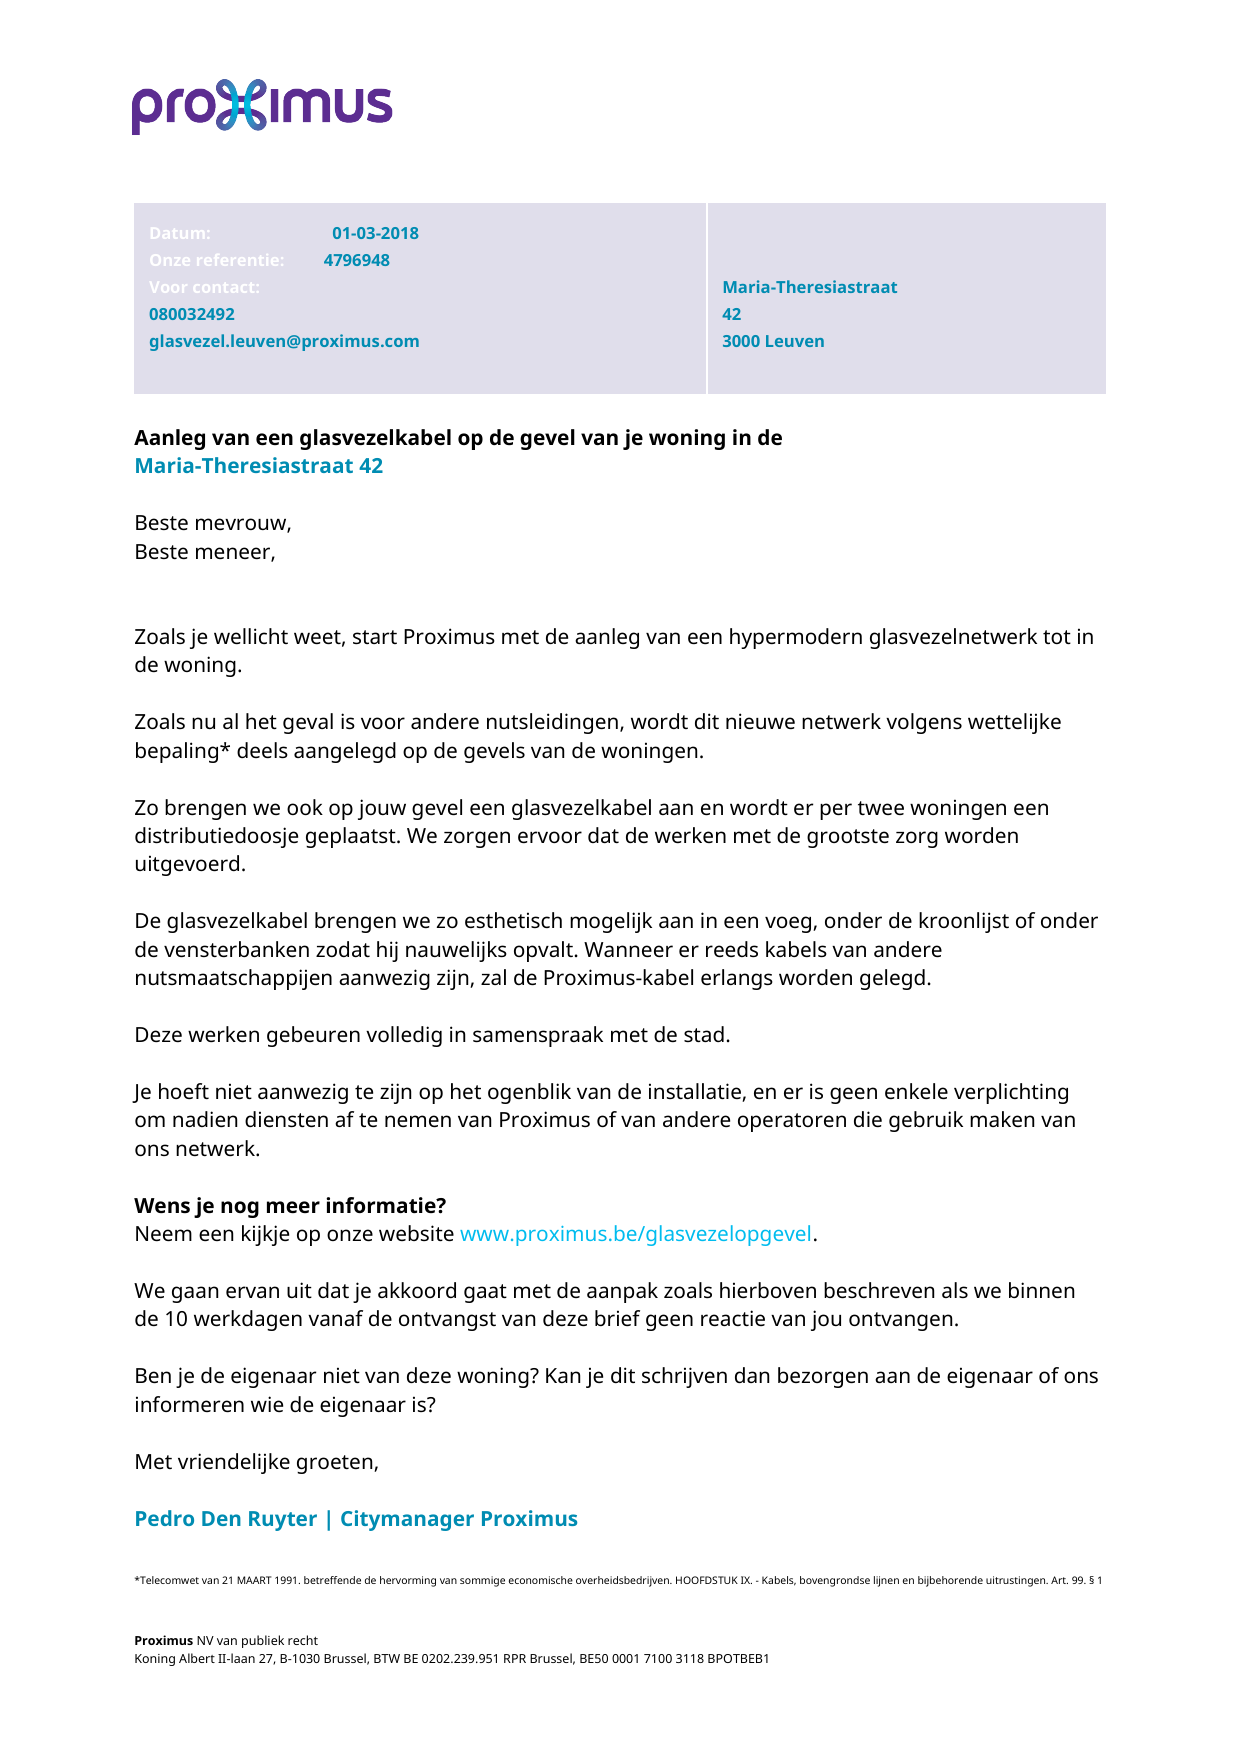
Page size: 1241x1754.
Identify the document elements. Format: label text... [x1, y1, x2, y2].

text De glasvezelkabel brengen we zo esthetisch mogelijk aan in een voeg, onder de kroonlijst of onder de vensterbanken zodat hij nauwelijks opvalt. Wanneer er reeds kabels van andere nutsmaatschappijen aanwezig zijn, zal de Proximus-kabel erlangs worden gelegd. [134, 906, 1106, 992]
text Wens je nog meer informatie? [134, 1191, 1106, 1219]
text Ben je de eigenaar niet van deze woning? Kan je dit schrijven dan bezorgen aan de eigenaar of ons informeren wie de eigenaar is? [134, 1361, 1106, 1418]
text Neem een kijkje op onze website www.proximus.be/glasvezelopgevel. [134, 1219, 1106, 1248]
text Zo brengen we ook op jouw gevel een glasvezelkabel aan en wordt er per twee woningen een distributiedoosje geplaatst. We zorgen ervoor dat de werken met de grootste zorg worden uitgevoerd. [134, 793, 1106, 878]
picture [0, 0, 1241, 149]
text Aanleg van een glasvezelkabel op de gevel van je woning in de [134, 423, 1106, 451]
text Je hoeft niet aanwezig te zijn op het ogenblik van de installatie, en er is geen enkele verplichting om nadien diensten af te nemen van Proximus of van andere operatoren die gebruik maken van ons netwerk. [134, 1077, 1106, 1162]
text *Telecomwet van 21 MAART 1991. betreffende de hervorming van sommige economische overheidsbedrijven. HOOFDSTUK IX. - Kabels, bovengrondse lijnen en bijbehorende uitrustingen. Art. 99. § 1 [134, 1561, 1106, 1588]
text We gaan ervan uit dat je akkoord gaat met de aanpak zoals hierboven beschreven als we binnen de 10 werkdagen vanaf de ontvangst van deze brief geen reactie van jou ontvangen. [134, 1276, 1106, 1333]
text Beste mevrouw, [134, 508, 1106, 537]
text Pedro Den Ruyter | Citymanager Proximus [134, 1504, 1106, 1532]
text Zoals je wellicht weet, start Proximus met de aanleg van een hypermodern glasvezelnetwerk tot in de woning. [134, 622, 1106, 679]
text Maria-Theresiastraat 42 [134, 451, 1106, 480]
table_header Maria-Theresiastraat 42 3000 Leuven [708, 203, 1106, 394]
text Met vriendelijke groeten, [134, 1447, 1106, 1475]
text Deze werken gebeuren volledig in samenspraak met de stad. [134, 1020, 1106, 1049]
text Zoals nu al het geval is voor andere nutsleidingen, wordt dit nieuwe netwerk volgens wettelijke bepaling* deels aangelegd op de gevels van de woningen. [134, 707, 1106, 764]
text Beste meneer, [134, 537, 1106, 565]
table_header Datum: 01-03-2018 Onze referentie: 4796948 Voor contact: 080032492 glasvezel.leuven@proximus.com [134, 203, 706, 394]
